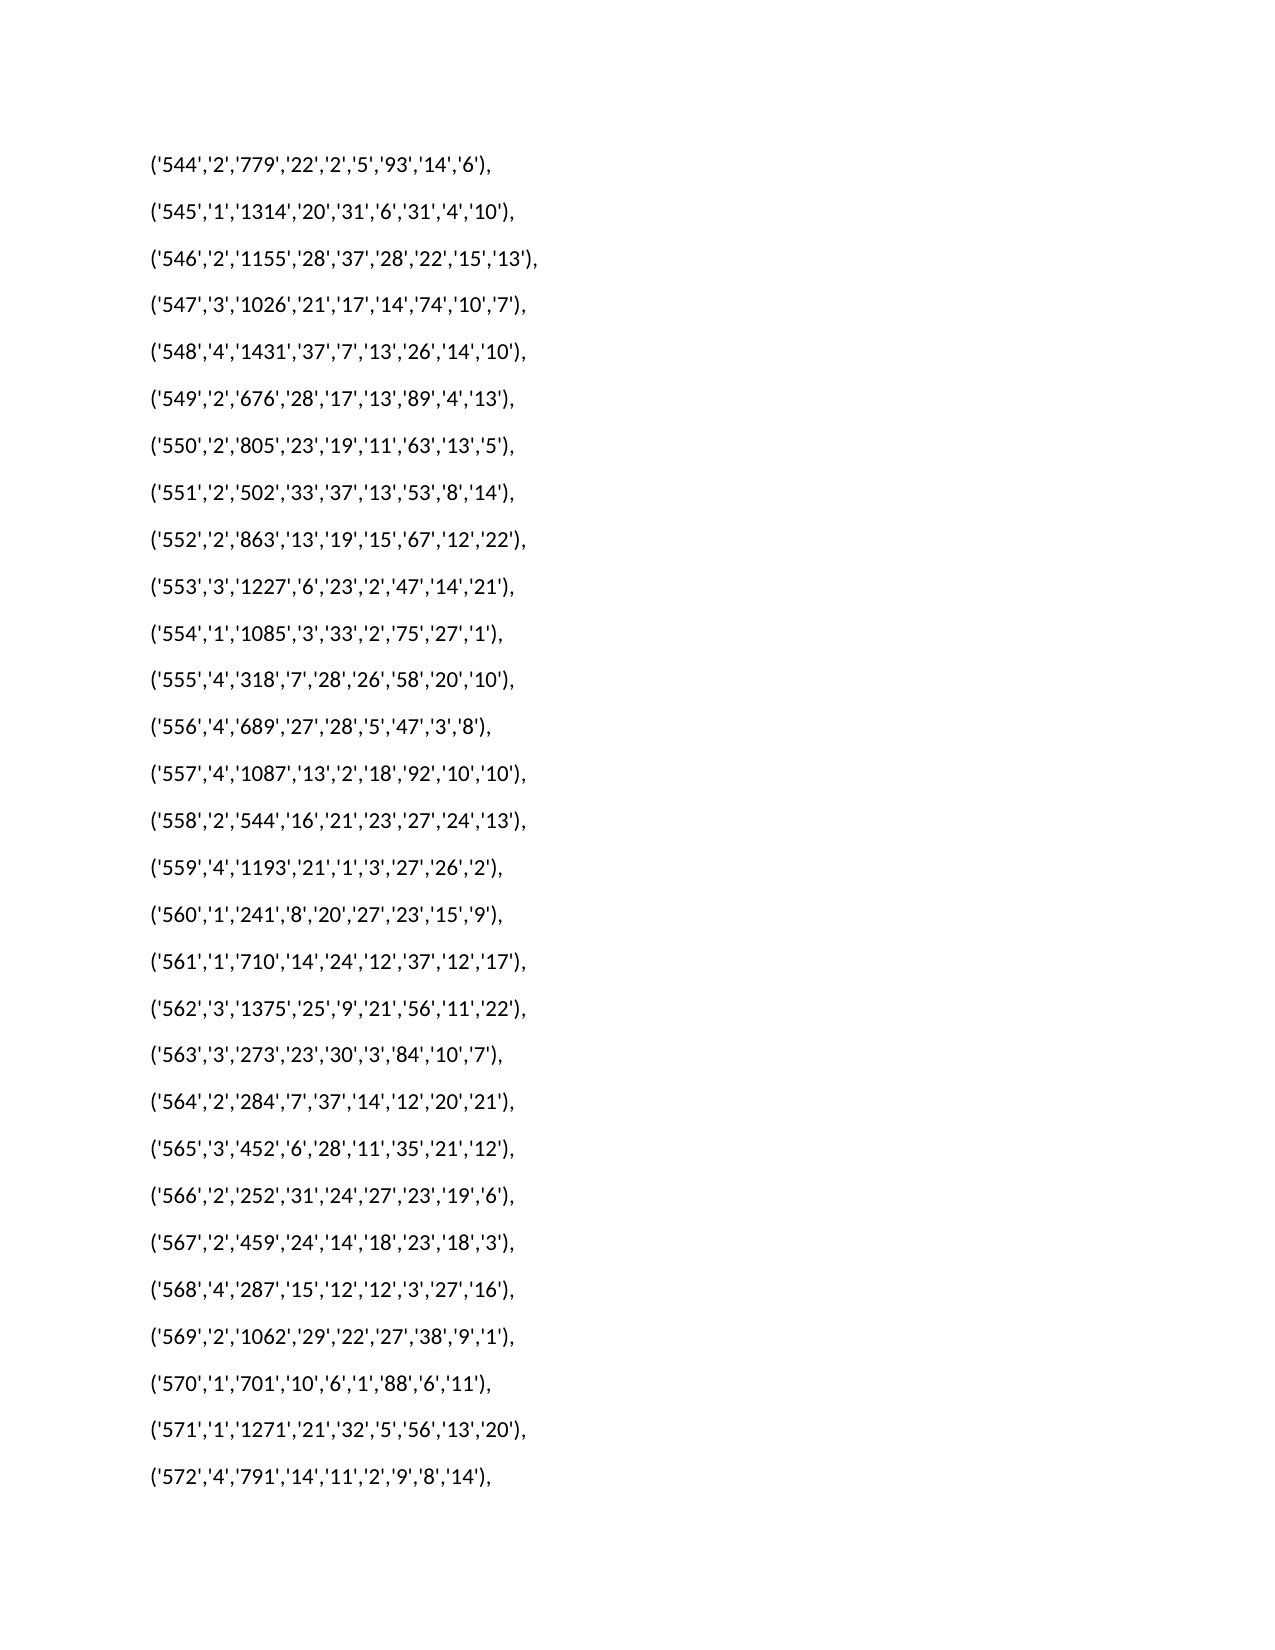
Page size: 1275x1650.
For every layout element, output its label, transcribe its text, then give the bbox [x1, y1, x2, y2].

text ('562','3','1375','25','9','21','56','11','22'), [150, 994, 1125, 1022]
text ('561','1','710','14','24','12','37','12','17'), [150, 947, 1125, 975]
text ('563','3','273','23','30','3','84','10','7'), [150, 1041, 1125, 1069]
text ('572','4','791','14','11','2','9','8','14'), [150, 1462, 1125, 1491]
text ('550','2','805','23','19','11','63','13','5'), [150, 431, 1125, 459]
text ('551','2','502','33','37','13','53','8','14'), [150, 478, 1125, 506]
text ('570','1','701','10','6','1','88','6','11'), [150, 1369, 1125, 1397]
text ('571','1','1271','21','32','5','56','13','20'), [150, 1416, 1125, 1444]
text ('558','2','544','16','21','23','27','24','13'), [150, 806, 1125, 834]
text ('547','3','1026','21','17','14','74','10','7'), [150, 291, 1125, 319]
text ('554','1','1085','3','33','2','75','27','1'), [150, 619, 1125, 647]
text ('548','4','1431','37','7','13','26','14','10'), [150, 337, 1125, 366]
text ('546','2','1155','28','37','28','22','15','13'), [150, 244, 1125, 272]
text ('544','2','779','22','2','5','93','14','6'), [150, 150, 1125, 178]
text ('567','2','459','24','14','18','23','18','3'), [150, 1228, 1125, 1256]
text ('568','4','287','15','12','12','3','27','16'), [150, 1275, 1125, 1303]
text ('564','2','284','7','37','14','12','20','21'), [150, 1087, 1125, 1116]
text ('552','2','863','13','19','15','67','12','22'), [150, 525, 1125, 553]
text ('557','4','1087','13','2','18','92','10','10'), [150, 759, 1125, 787]
text ('553','3','1227','6','23','2','47','14','21'), [150, 572, 1125, 600]
text ('555','4','318','7','28','26','58','20','10'), [150, 666, 1125, 694]
text ('545','1','1314','20','31','6','31','4','10'), [150, 197, 1125, 225]
text ('565','3','452','6','28','11','35','21','12'), [150, 1134, 1125, 1162]
text ('549','2','676','28','17','13','89','4','13'), [150, 384, 1125, 412]
text ('556','4','689','27','28','5','47','3','8'), [150, 712, 1125, 741]
text ('566','2','252','31','24','27','23','19','6'), [150, 1181, 1125, 1209]
text ('560','1','241','8','20','27','23','15','9'), [150, 900, 1125, 928]
text ('559','4','1193','21','1','3','27','26','2'), [150, 853, 1125, 881]
text ('569','2','1062','29','22','27','38','9','1'), [150, 1322, 1125, 1350]
